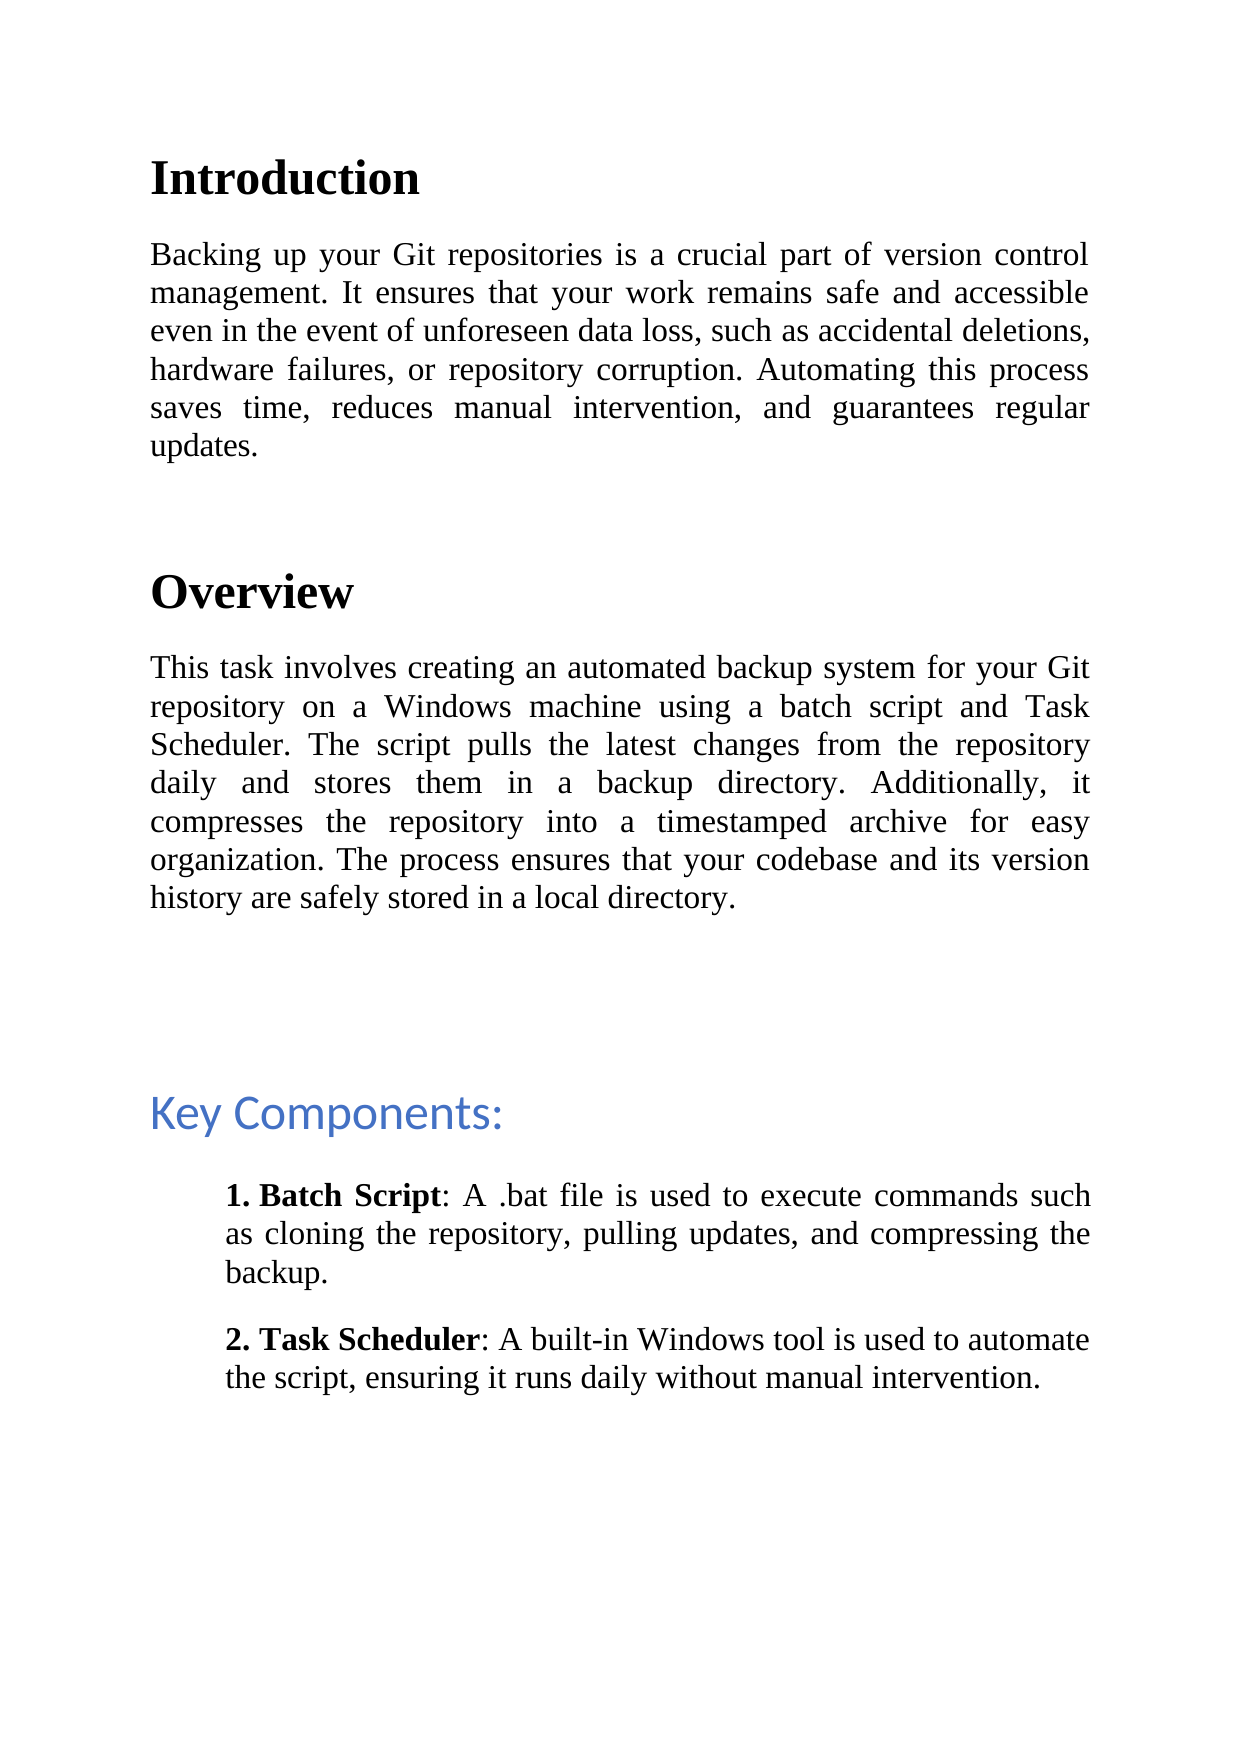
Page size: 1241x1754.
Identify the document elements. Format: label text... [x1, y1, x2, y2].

text Backing up your Git repositories is a crucial part of version control management. It ensures that your work remains safe and accessible even in the event of unforeseen data loss, such as accidental deletions, hardware failures, or repository corruption. Automating this process saves time, reduces manual intervention, and guarantees regular updates. [150, 234, 1091, 464]
list Batch Script: A .bat file is used to execute commands such as cloning the repository, pulling updates, and compressing the backup. [225, 1175, 1091, 1290]
list Task Scheduler: A built-in Windows tool is used to automate the script, ensuring it runs daily without manual intervention. [225, 1319, 1091, 1396]
text This task involves creating an automated backup system for your Git repository on a Windows machine using a batch script and Task Scheduler. The script pulls the latest changes from the repository daily and stores them in a backup directory. Additionally, it compresses the repository into a timestamped archive for easy organization. The process ensures that your codebase and its version history are safely stored in a local directory. [150, 648, 1091, 916]
subtitle Overview [150, 562, 1103, 619]
text Key Components: [150, 1081, 1103, 1142]
subtitle Introduction [150, 148, 1103, 205]
